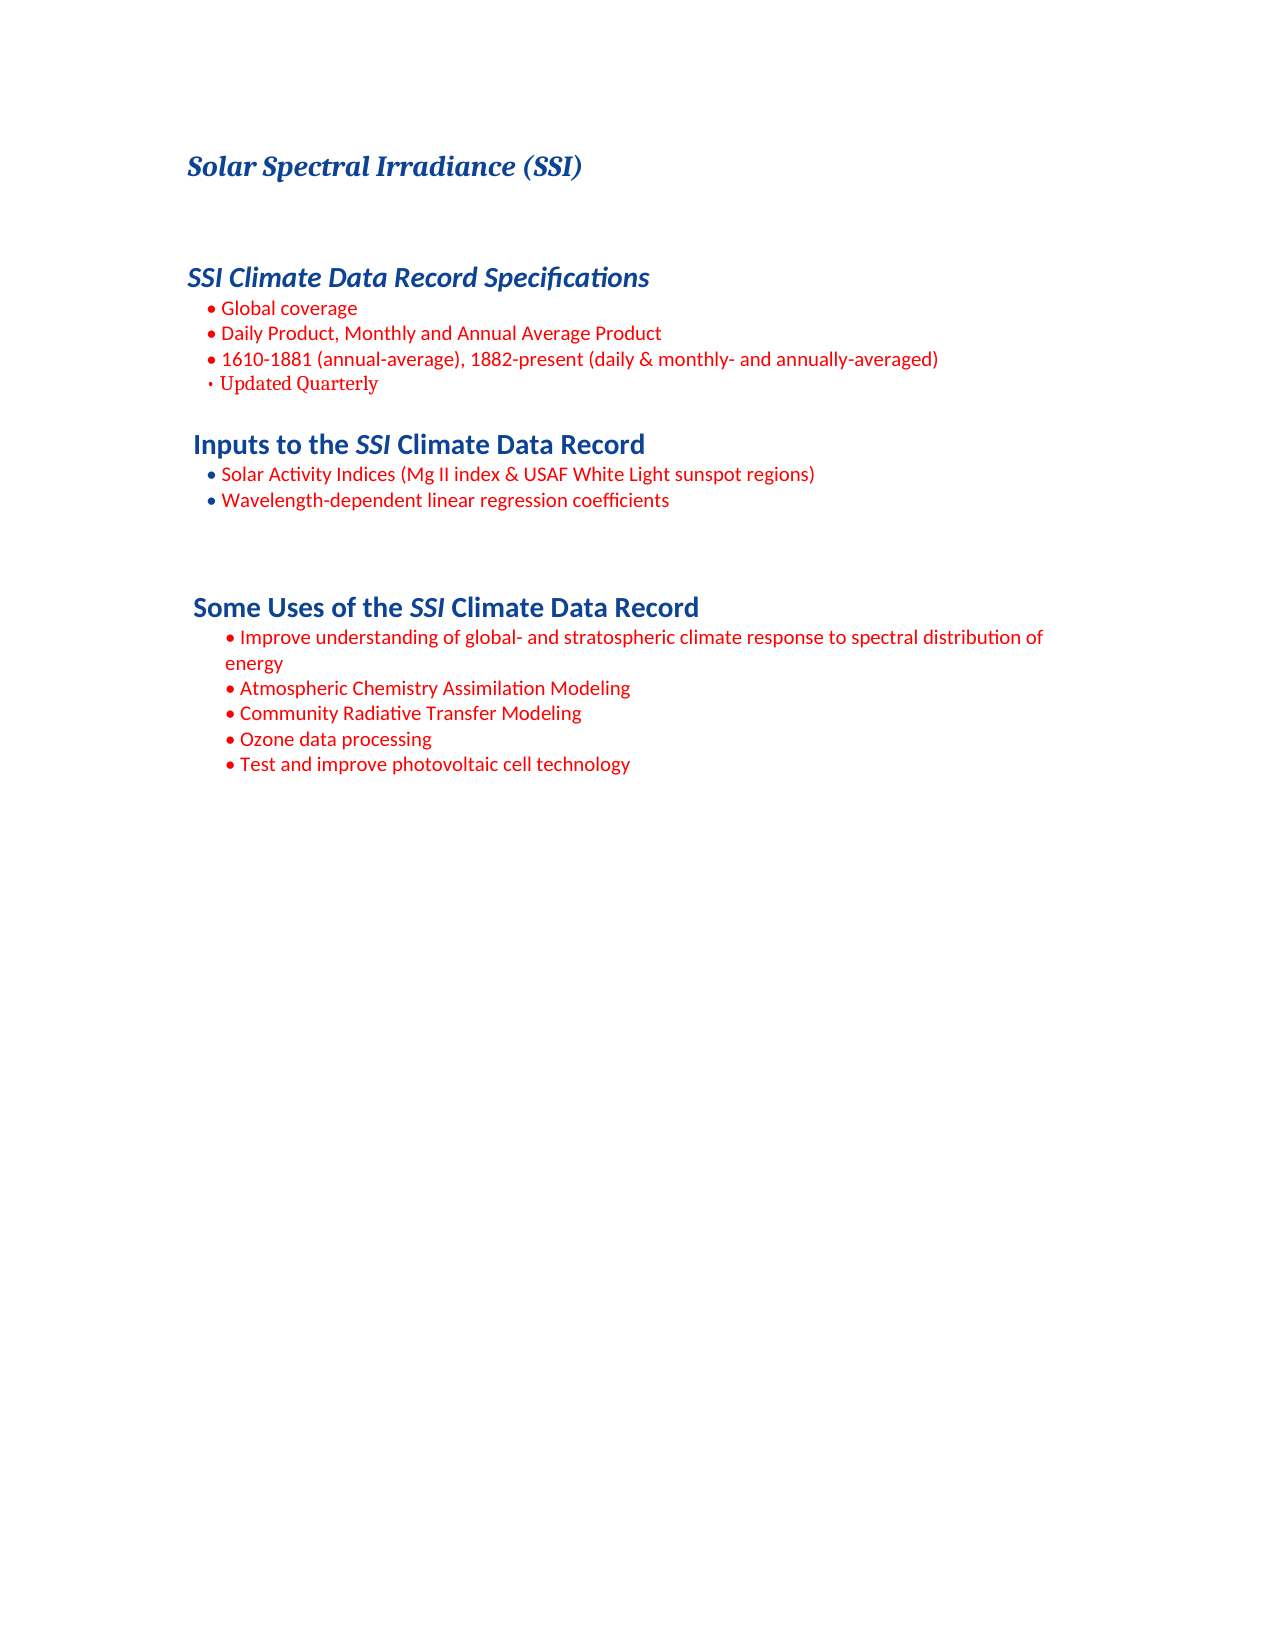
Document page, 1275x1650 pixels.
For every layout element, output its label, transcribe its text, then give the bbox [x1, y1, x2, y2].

text • Improve understanding of global- and stratospheric climate response to spectral distribution of energy • Atmospheric Chemistry Assimilation Modeling [225, 624, 1087, 701]
text • Solar Activity Indices (Mg II index & USAF White Light sunspot regions) [206, 461, 1087, 487]
text • 1610-1881 (annual-average), 1882-present (daily & monthly- and annually-averaged) [206, 346, 1087, 371]
text • Global coverage [206, 295, 1087, 320]
text Inputs to the SSI Climate Data Record [187, 426, 1087, 461]
text Some Uses of the SSI Climate Data Record [187, 589, 1087, 624]
text • Ozone data processing [225, 726, 1087, 751]
text • Community Radiative Transfer Modeling [225, 701, 1087, 726]
text • Daily Product, Monthly and Annual Average Product [206, 320, 1087, 346]
text • Updated Quarterly [187, 371, 1087, 395]
text Solar Spectral Irradiance (SSI) [187, 150, 1087, 183]
text • Test and improve photovoltaic cell technology [225, 751, 1087, 777]
text • Wavelength-dependent linear regression coefficients [206, 487, 1087, 512]
text SSI Climate Data Record Specifications [187, 259, 1087, 295]
